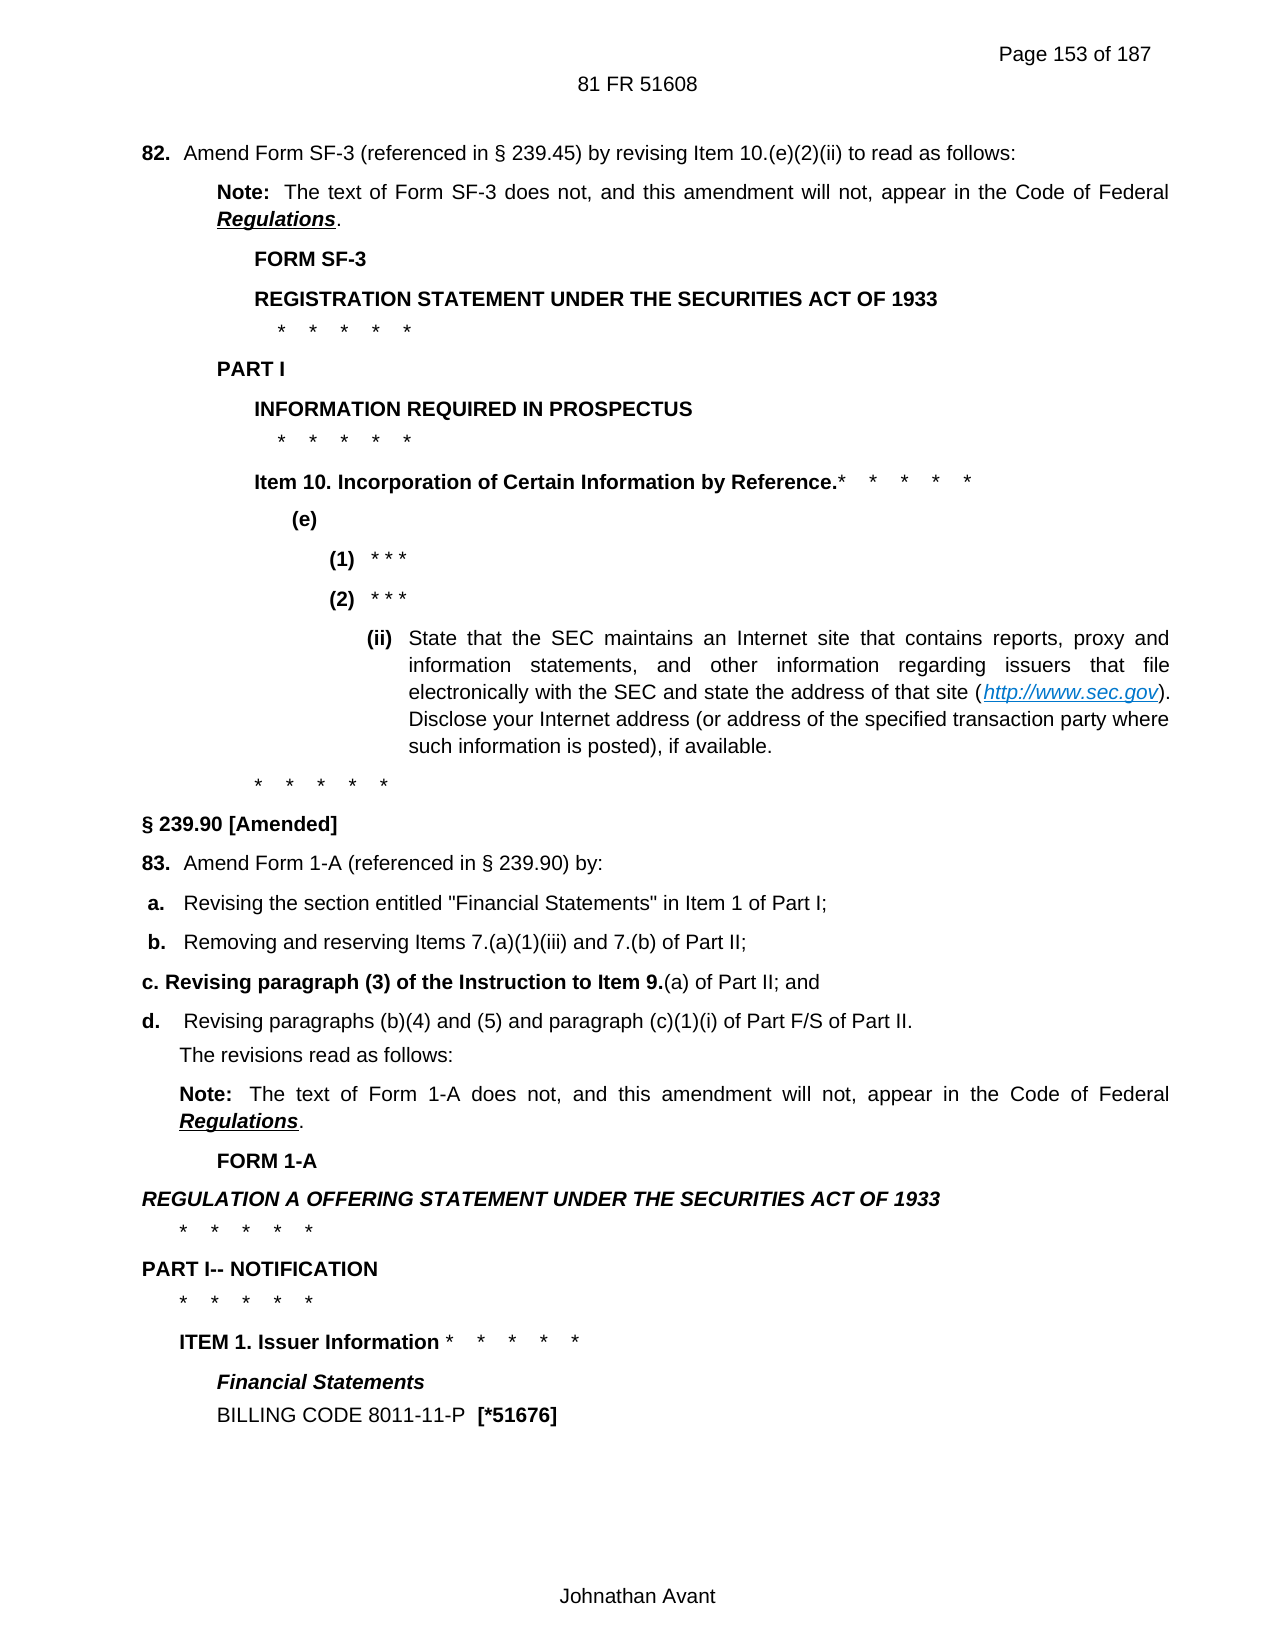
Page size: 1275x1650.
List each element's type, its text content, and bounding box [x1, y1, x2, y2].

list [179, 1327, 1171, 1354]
text Note: The text of Form SF-3 does not, and this amendment will not, appear in the Code of Federal Regulations. [217, 177, 1171, 231]
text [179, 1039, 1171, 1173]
list Amend Form SF-3 (referenced in § 239.45) by revising Item 10.(e)(2)(ii) to read as follows: [142, 137, 1171, 164]
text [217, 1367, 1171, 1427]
list * * * [329, 544, 1171, 571]
text * * * * * [254, 317, 1171, 344]
text REGISTRATION STATEMENT UNDER THE SECURITIES ACT OF 1933 [254, 283, 1171, 310]
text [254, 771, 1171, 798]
text INFORMATION REQUIRED IN PROSPECTUS [254, 394, 1171, 421]
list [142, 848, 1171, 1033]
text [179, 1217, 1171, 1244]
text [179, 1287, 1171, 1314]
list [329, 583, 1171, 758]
text FORM SF-3 [254, 244, 1171, 271]
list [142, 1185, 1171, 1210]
list ain Information by Reference.* * * * * [254, 467, 1171, 494]
text * * * * * [254, 427, 1171, 454]
